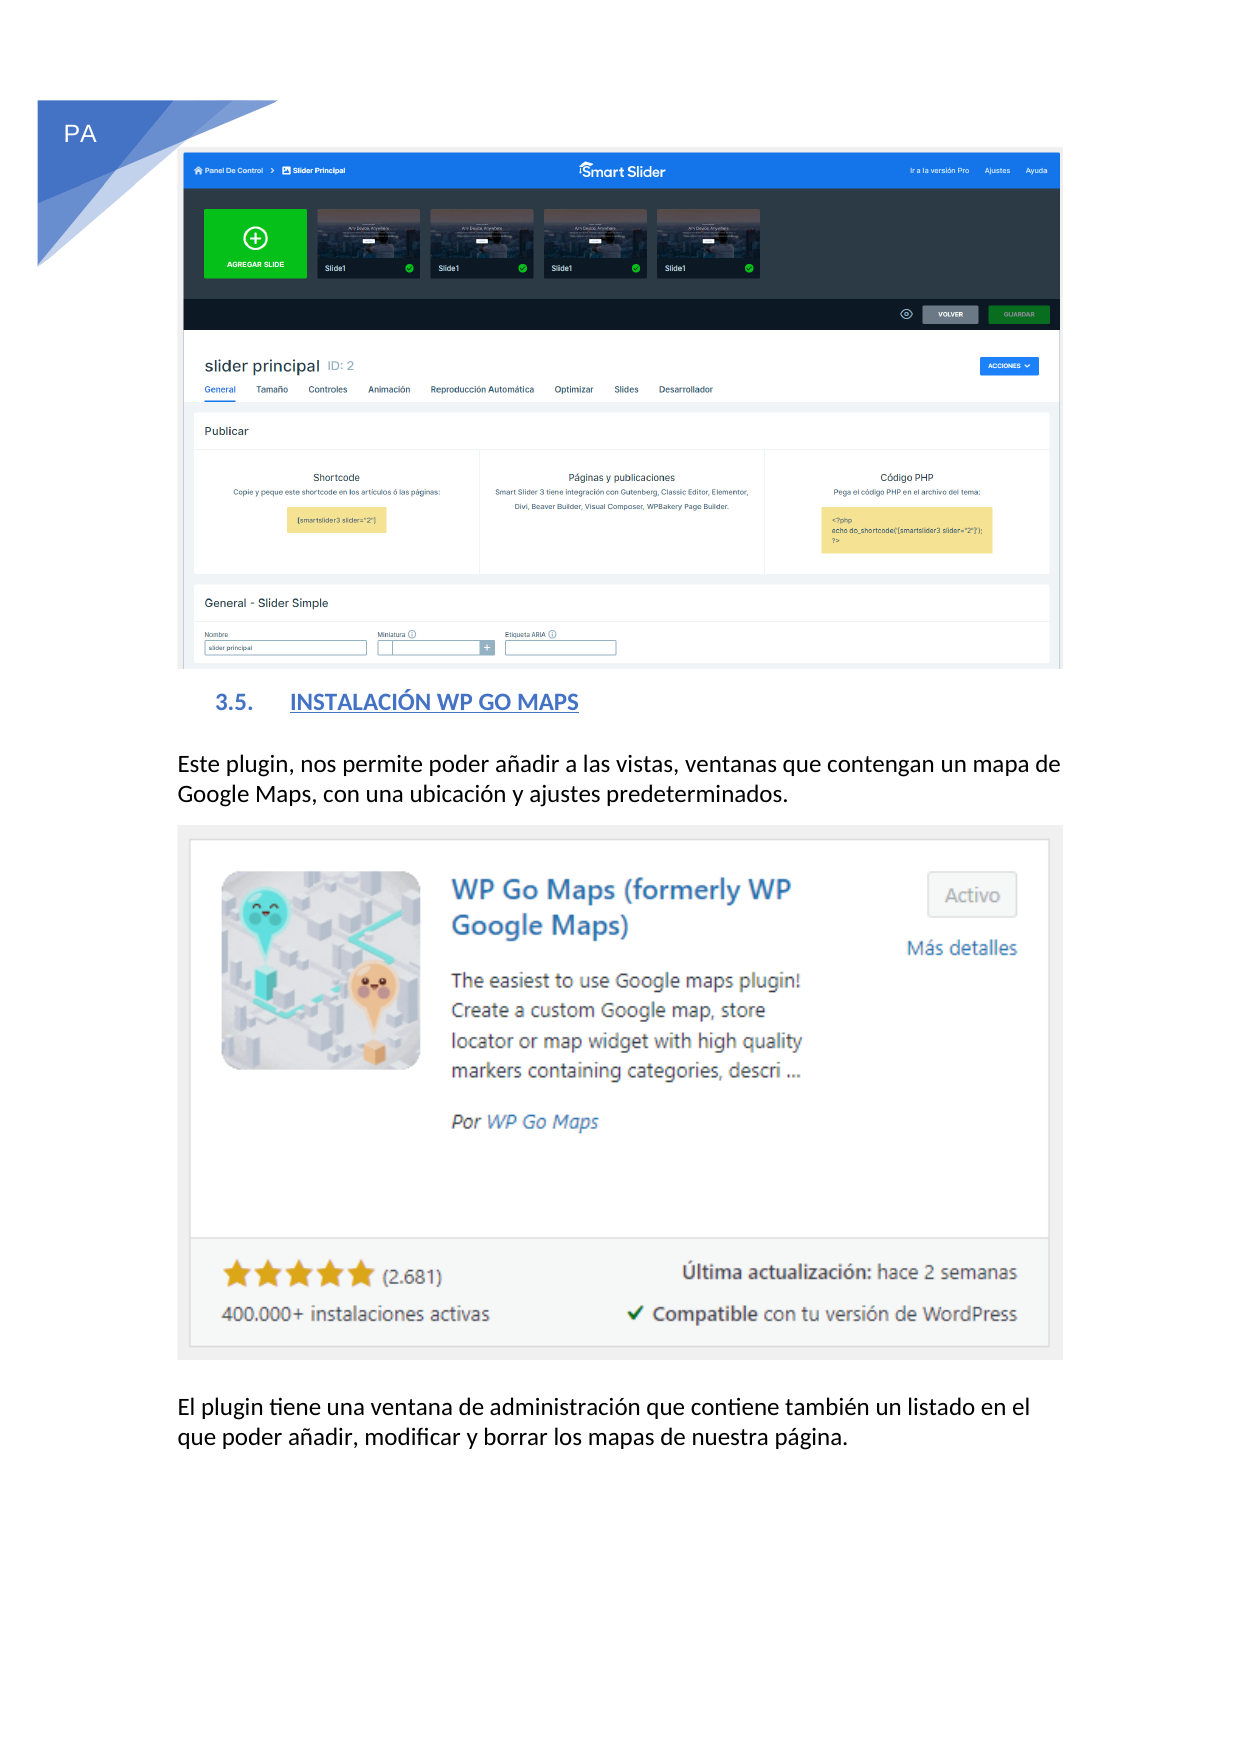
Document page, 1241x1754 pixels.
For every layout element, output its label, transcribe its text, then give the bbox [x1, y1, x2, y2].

list INSTALACIÓN WP GO MAPS [215, 686, 1063, 716]
picture [177, 825, 1063, 1360]
text Este plugin, nos permite poder añadir a las vistas, ventanas que contengan un mapa de Google Maps, con una ubicación y ajustes predeterminados. [177, 748, 1063, 809]
text El plugin tiene una ventana de administración que contiene también un listado en el que poder añadir, modificar y borrar los mapas de nuestra página. [177, 1391, 1063, 1452]
picture [37, 100, 1063, 669]
